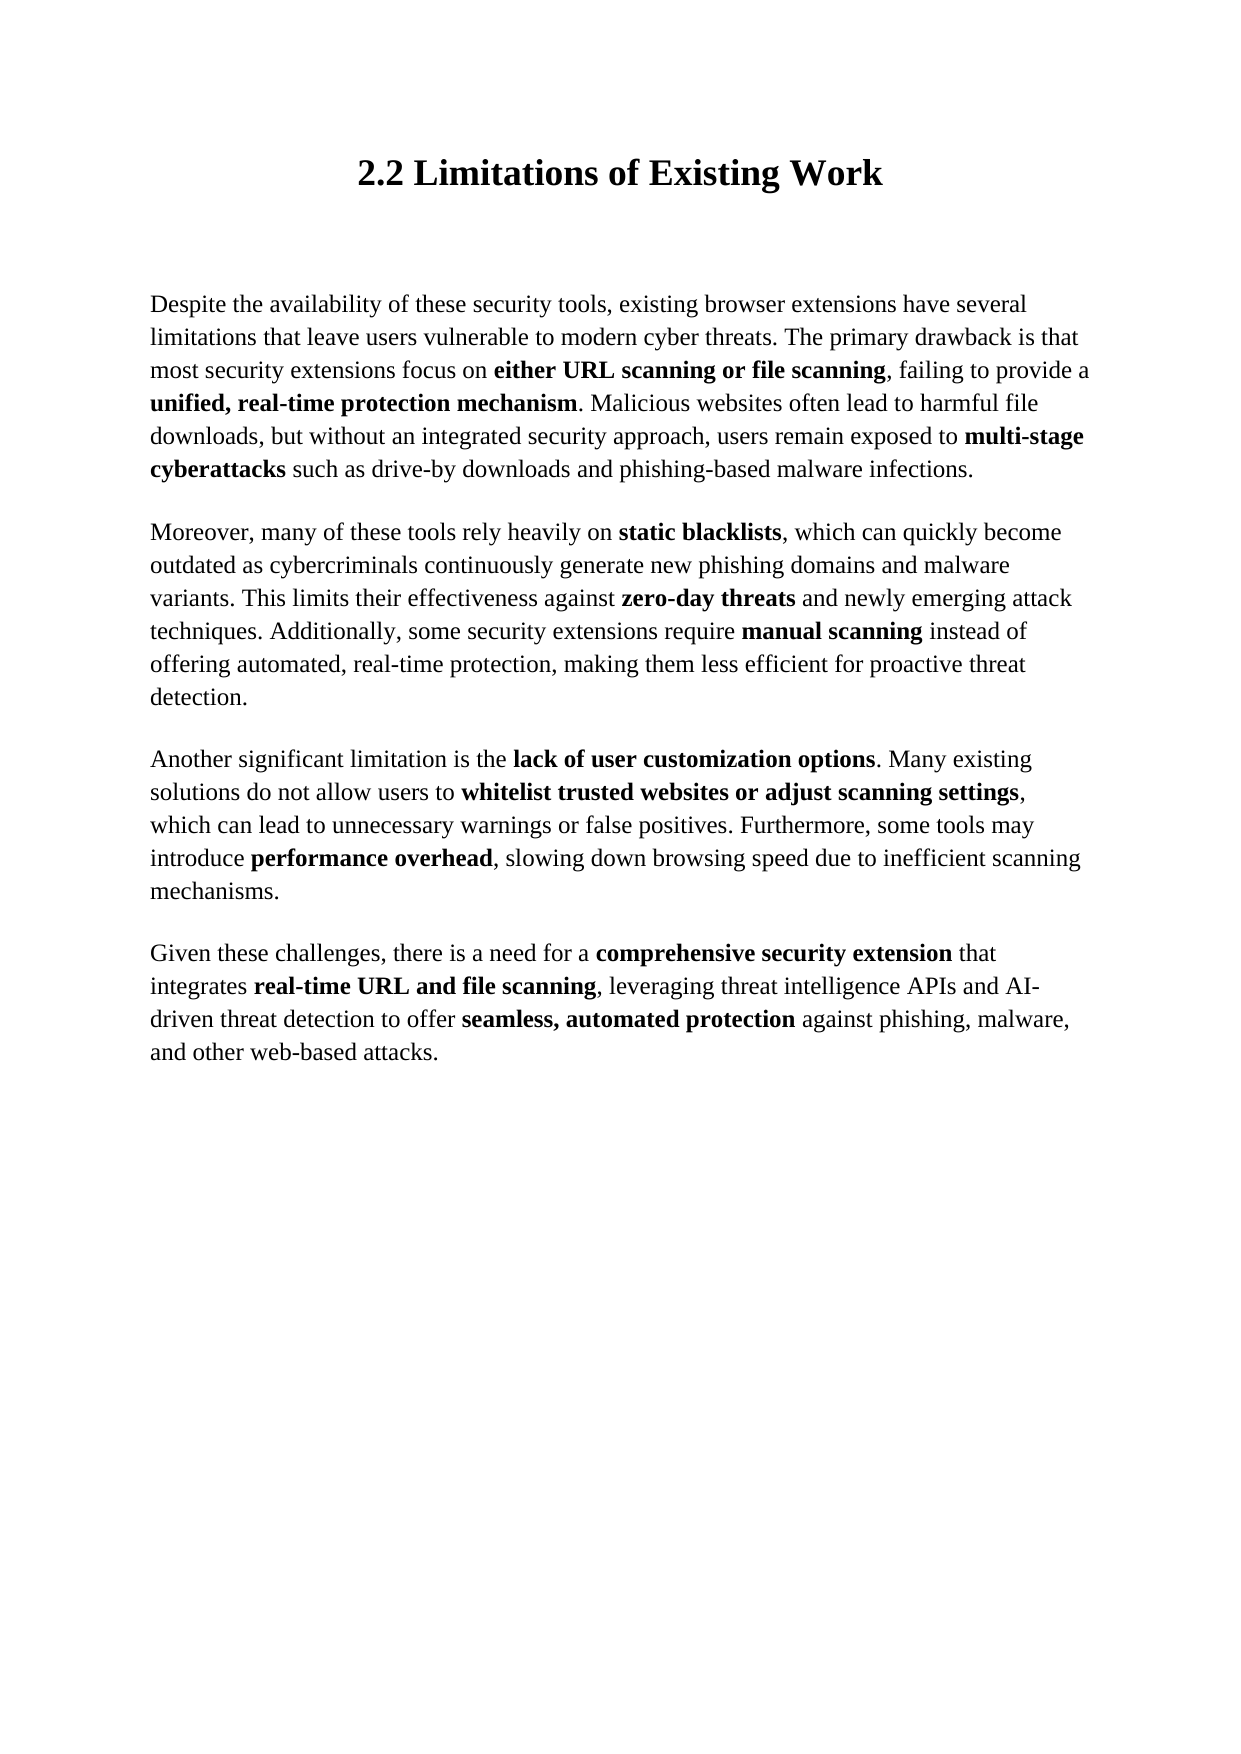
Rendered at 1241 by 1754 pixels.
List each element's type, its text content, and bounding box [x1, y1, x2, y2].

text Another significant limitation is the lack of user customization options. Many existing solutions do not allow users to whitelist trusted websites or adjust scanning settings, which can lead to unnecessary warnings or false positives. Furthermore, some tools may introduce performance overhead, slowing down browsing speed due to inefficient scanning mechanisms. [150, 744, 1090, 905]
text 2.2 Limitations of Existing Work [150, 150, 1090, 193]
text Despite the availability of these security tools, existing browser extensions have several limitations that leave users vulnerable to modern cyber threats. The primary drawback is that most security extensions focus on either URL scanning or file scanning, failing to provide a unified, real-time protection mechanism. Malicious websites often lead to harmful file downloads, but without an integrated security approach, users remain exposed to multi-stage cyberattacks such as drive-by downloads and phishing-based malware infections. [150, 289, 1090, 483]
text Given these challenges, there is a need for a comprehensive security extension that integrates real-time URL and file scanning, leveraging threat intelligence APIs and AI-driven threat detection to offer seamless, automated protection against phishing, malware, and other web-based attacks. [150, 938, 1090, 1066]
text Moreover, many of these tools rely heavily on static blacklists, which can quickly become outdated as cybercriminals continuously generate new phishing domains and malware variants. This limits their effectiveness against zero-day threats and newly emerging attack techniques. Additionally, some security extensions require manual scanning instead of offering automated, real-time protection, making them less efficient for proactive threat detection. [150, 517, 1090, 711]
